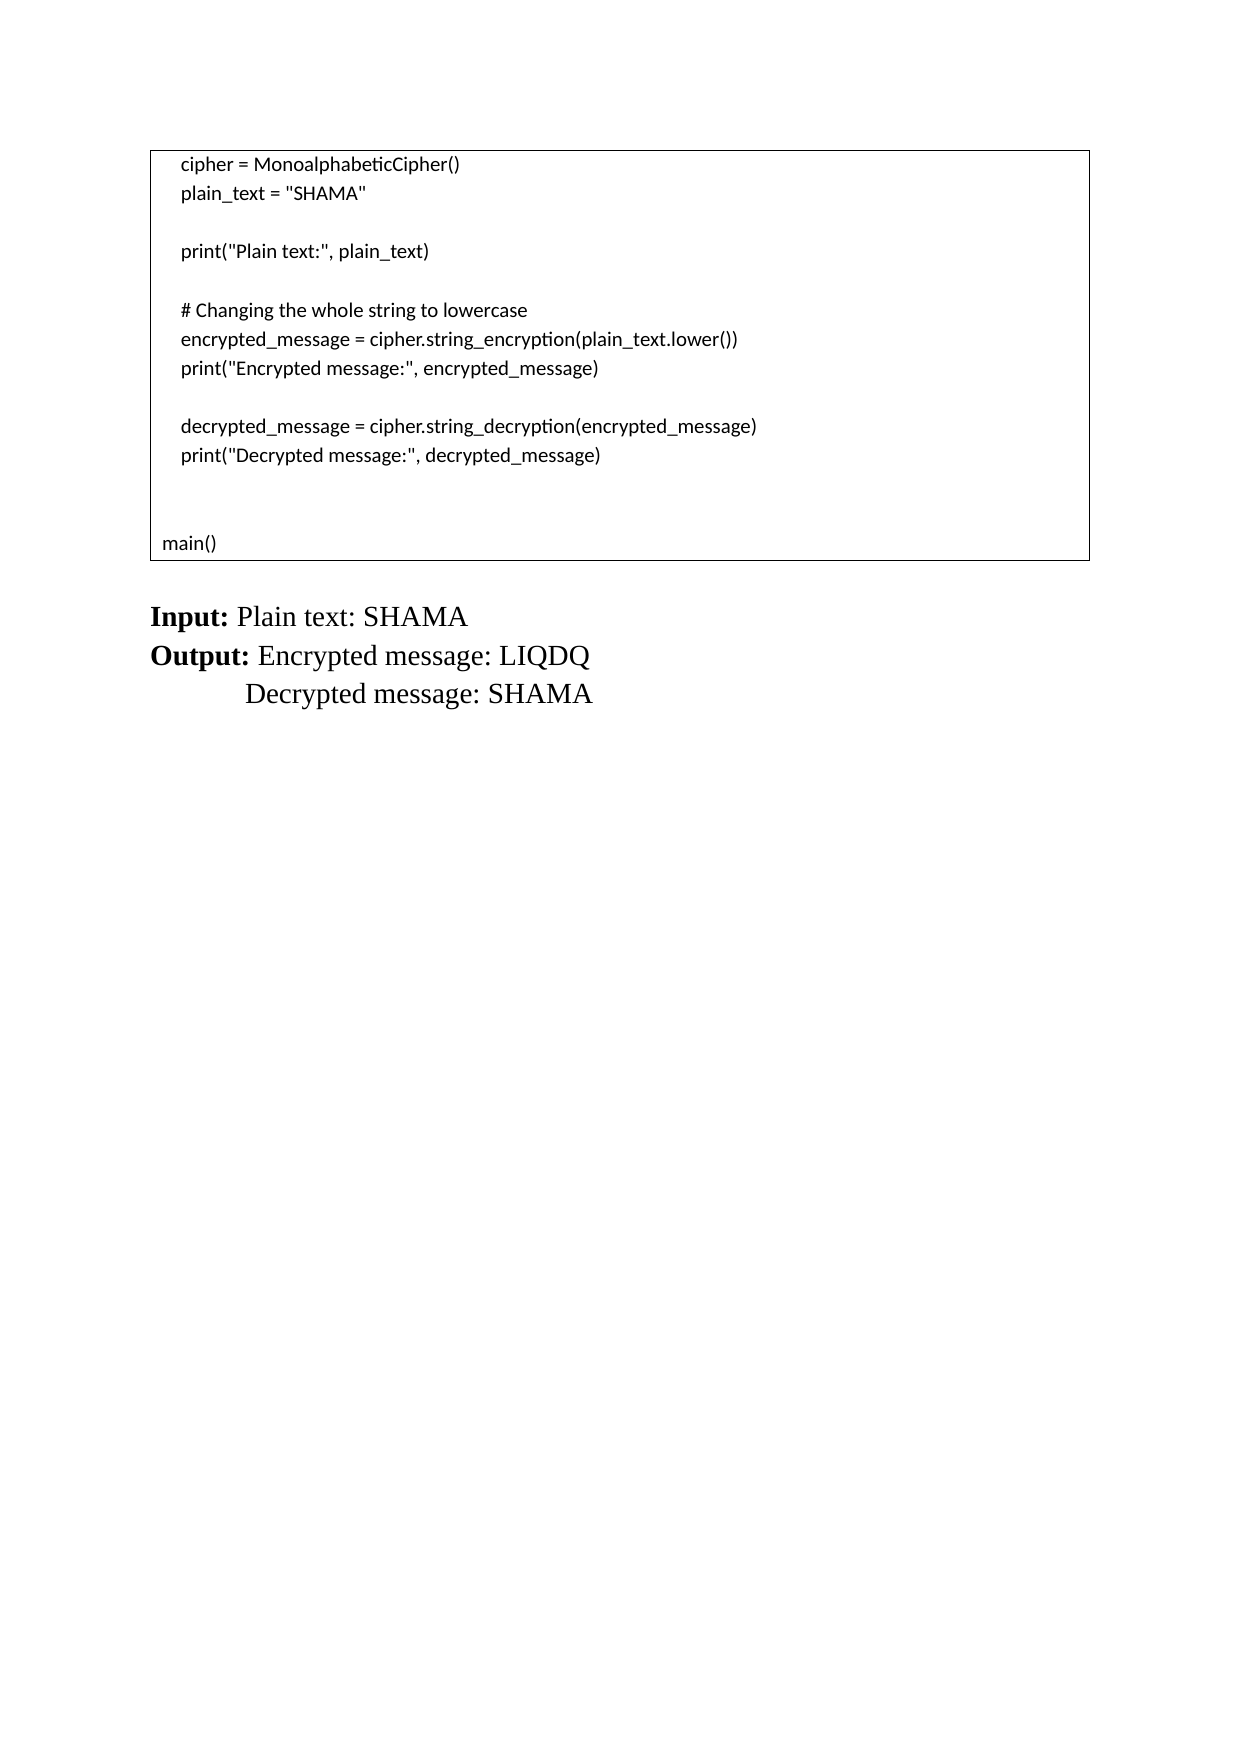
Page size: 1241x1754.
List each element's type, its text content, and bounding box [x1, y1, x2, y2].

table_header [151, 151, 1089, 559]
text Output: Encrypted message: LIQDQ [150, 638, 1090, 671]
text Input: Plain text: SHAMA [150, 599, 1090, 633]
text Decrypted message: SHAMA [150, 676, 1090, 710]
